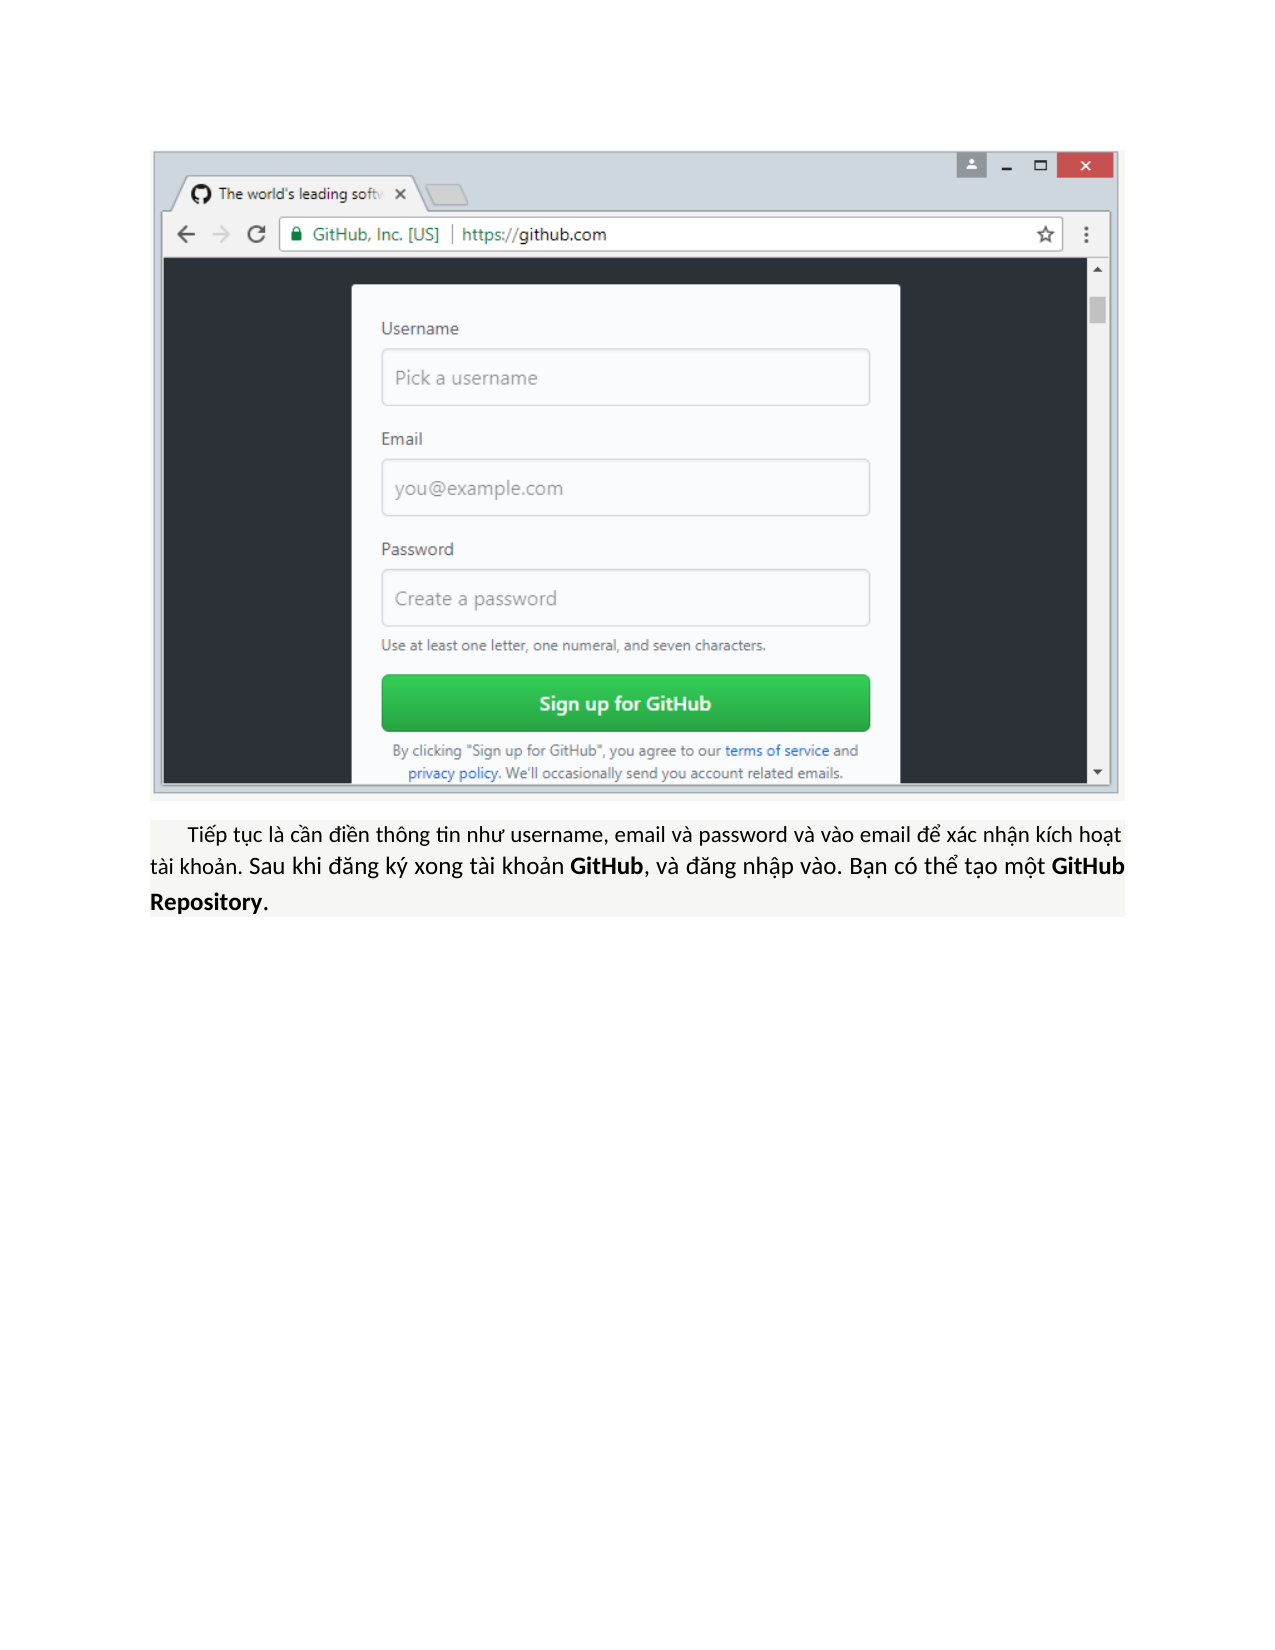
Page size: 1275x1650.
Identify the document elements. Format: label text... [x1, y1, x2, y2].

text Tiếp tục là cần điền thông tin như username, email và password và vào email để xác nhận kích hoạt tài khoản. Sau khi đăng ký xong tài khoản GitHub, và đăng nhập vào. Bạn có thể tạo một GitHub Repository. [150, 820, 1125, 917]
picture [150, 150, 1125, 801]
